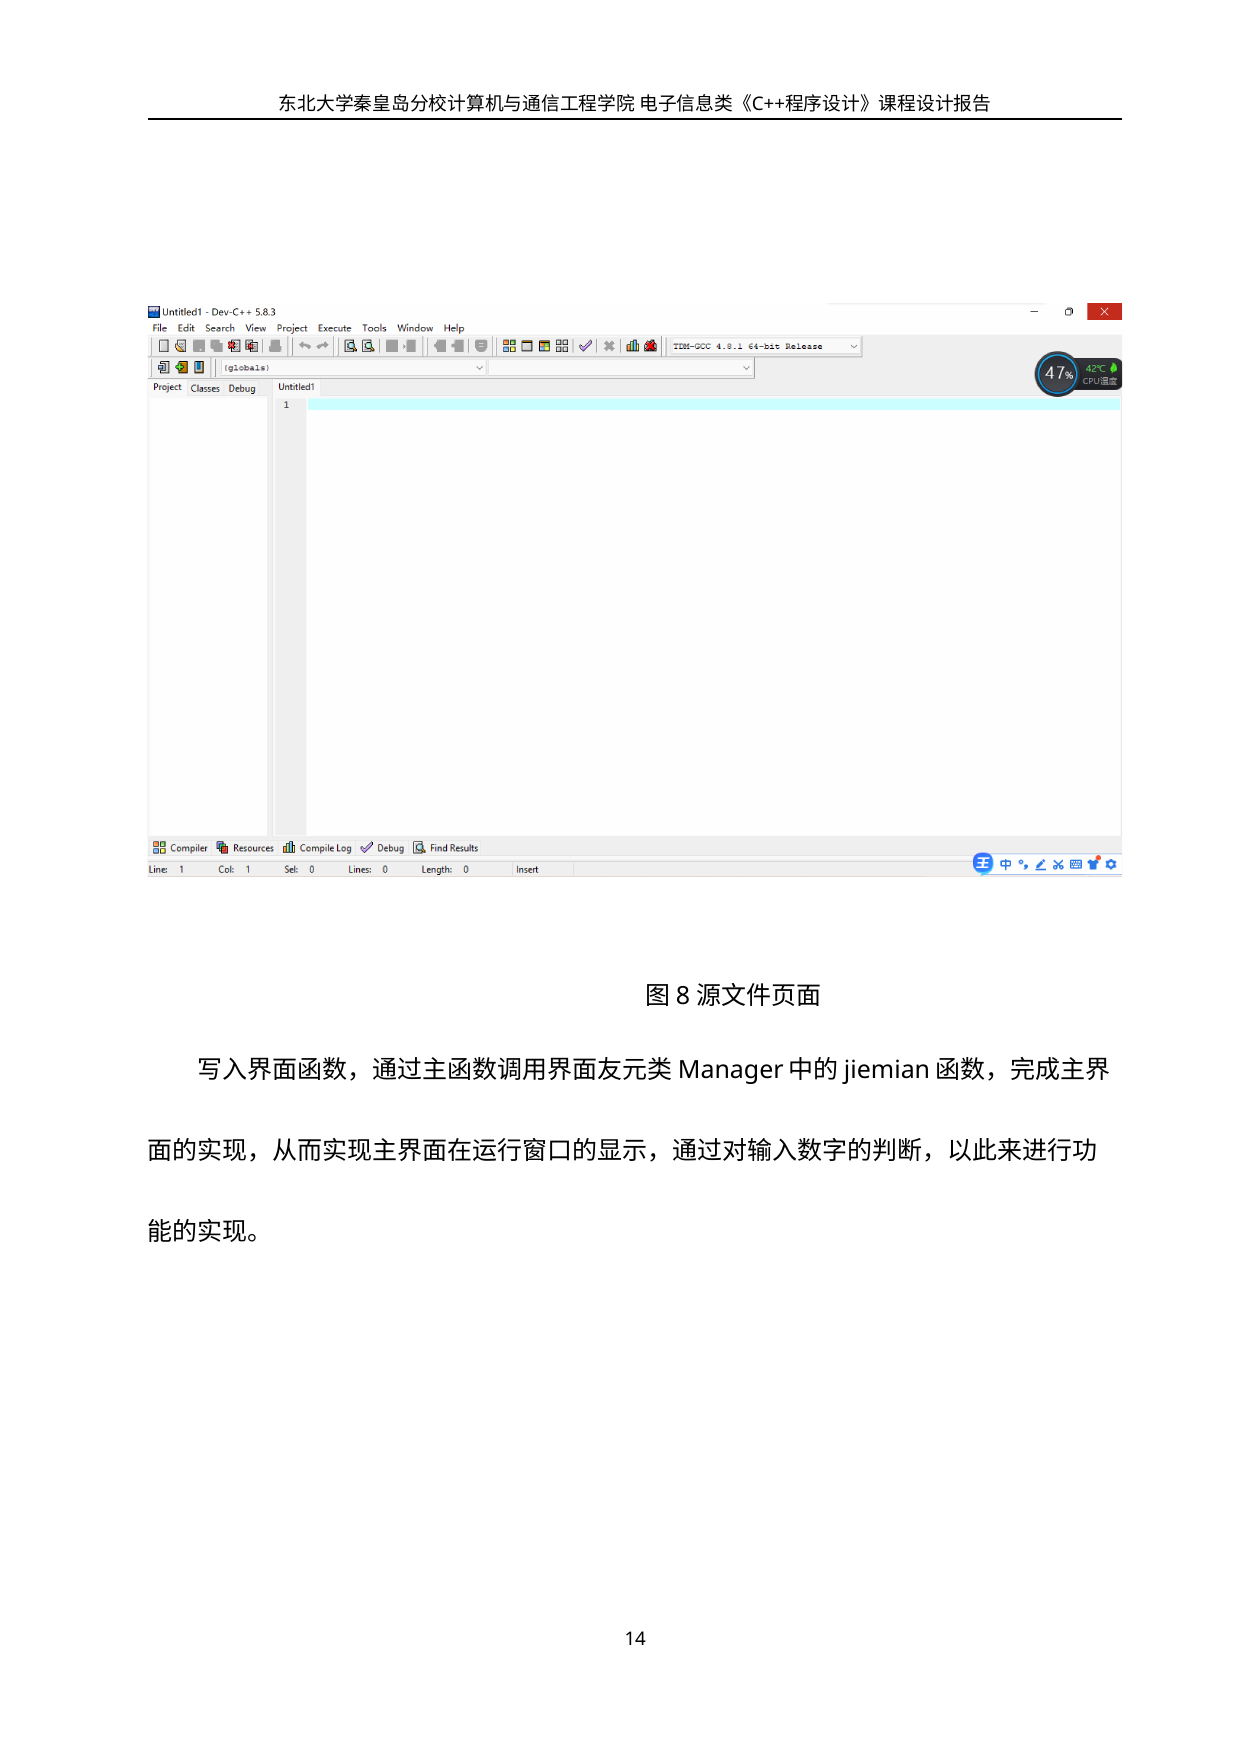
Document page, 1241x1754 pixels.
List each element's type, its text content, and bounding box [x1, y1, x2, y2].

text 图8 源文件页面 [148, 961, 1122, 1026]
picture [147, 303, 1123, 877]
text 写入界面函数，通过主函数调用界面友元类Manager中的jiemian函数，完成主界面的实现，从而实现主界面在运行窗口的显示，通过对输入数字的判断，以此来进行功能的实现。 [148, 1035, 1122, 1262]
